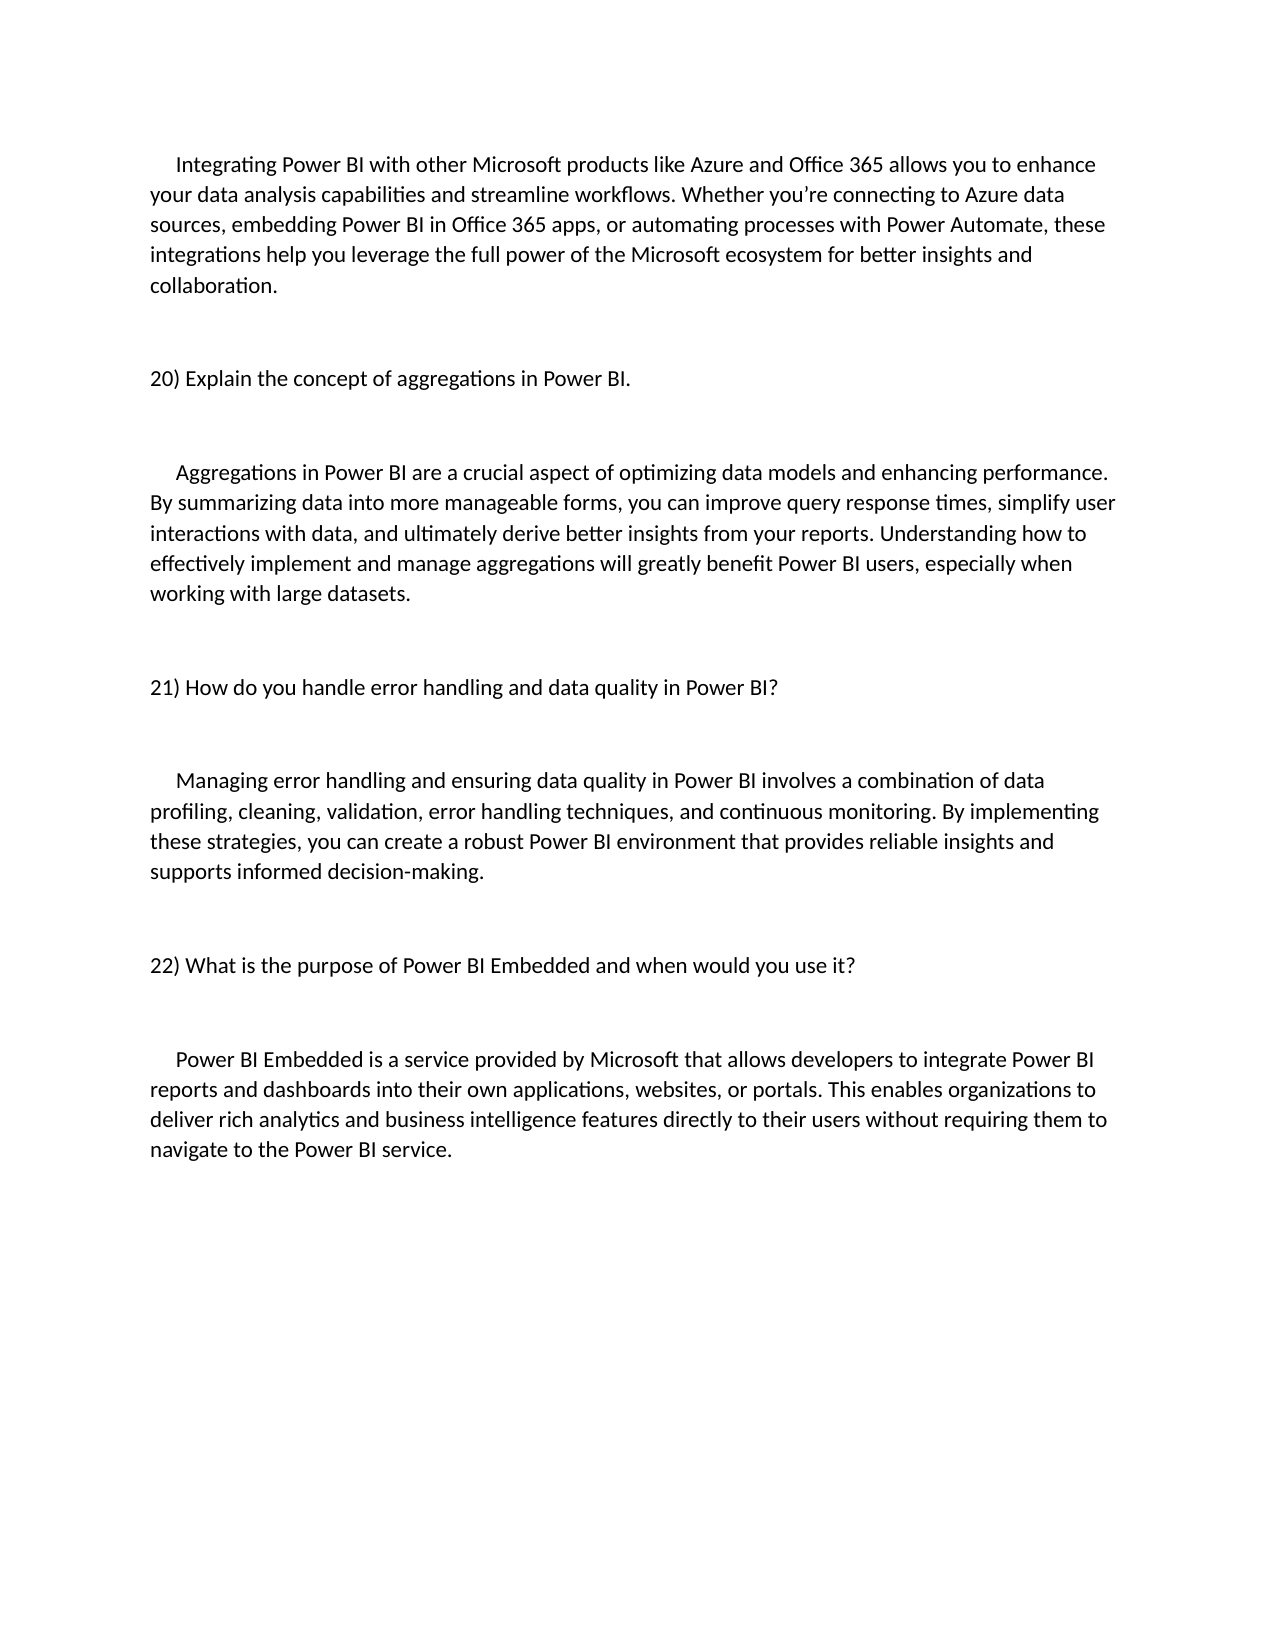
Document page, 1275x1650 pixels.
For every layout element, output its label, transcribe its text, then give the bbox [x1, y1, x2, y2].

text 20) Explain the concept of aggregations in Power BI. [150, 364, 1125, 393]
text 22) What is the purpose of Power BI Embedded and when would you use it? [150, 951, 1125, 979]
text Integrating Power BI with other Microsoft products like Azure and Office 365 allows you to enhance your data analysis capabilities and streamline workflows. Whether you’re connecting to Azure data sources, embedding Power BI in Office 365 apps, or automating processes with Power Automate, these integrations help you leverage the full power of the Microsoft ecosystem for better insights and collaboration. [150, 150, 1125, 299]
text Managing error handling and ensuring data quality in Power BI involves a combination of data profiling, cleaning, validation, error handling techniques, and continuous monitoring. By implementing these strategies, you can create a robust Power BI environment that provides reliable insights and supports informed decision-making. [150, 767, 1125, 885]
text Power BI Embedded is a service provided by Microsoft that allows developers to integrate Power BI reports and dashboards into their own applications, websites, or portals. This enables organizations to deliver rich analytics and business intelligence features directly to their users without requiring them to navigate to the Power BI service. [150, 1045, 1125, 1163]
text Aggregations in Power BI are a crucial aspect of optimizing data models and enhancing performance. By summarizing data into more manageable forms, you can improve query response times, simplify user interactions with data, and ultimately derive better insights from your reports. Understanding how to effectively implement and manage aggregations will greatly benefit Power BI users, especially when working with large datasets. [150, 458, 1125, 607]
text 21) How do you handle error handling and data quality in Power BI? [150, 673, 1125, 701]
